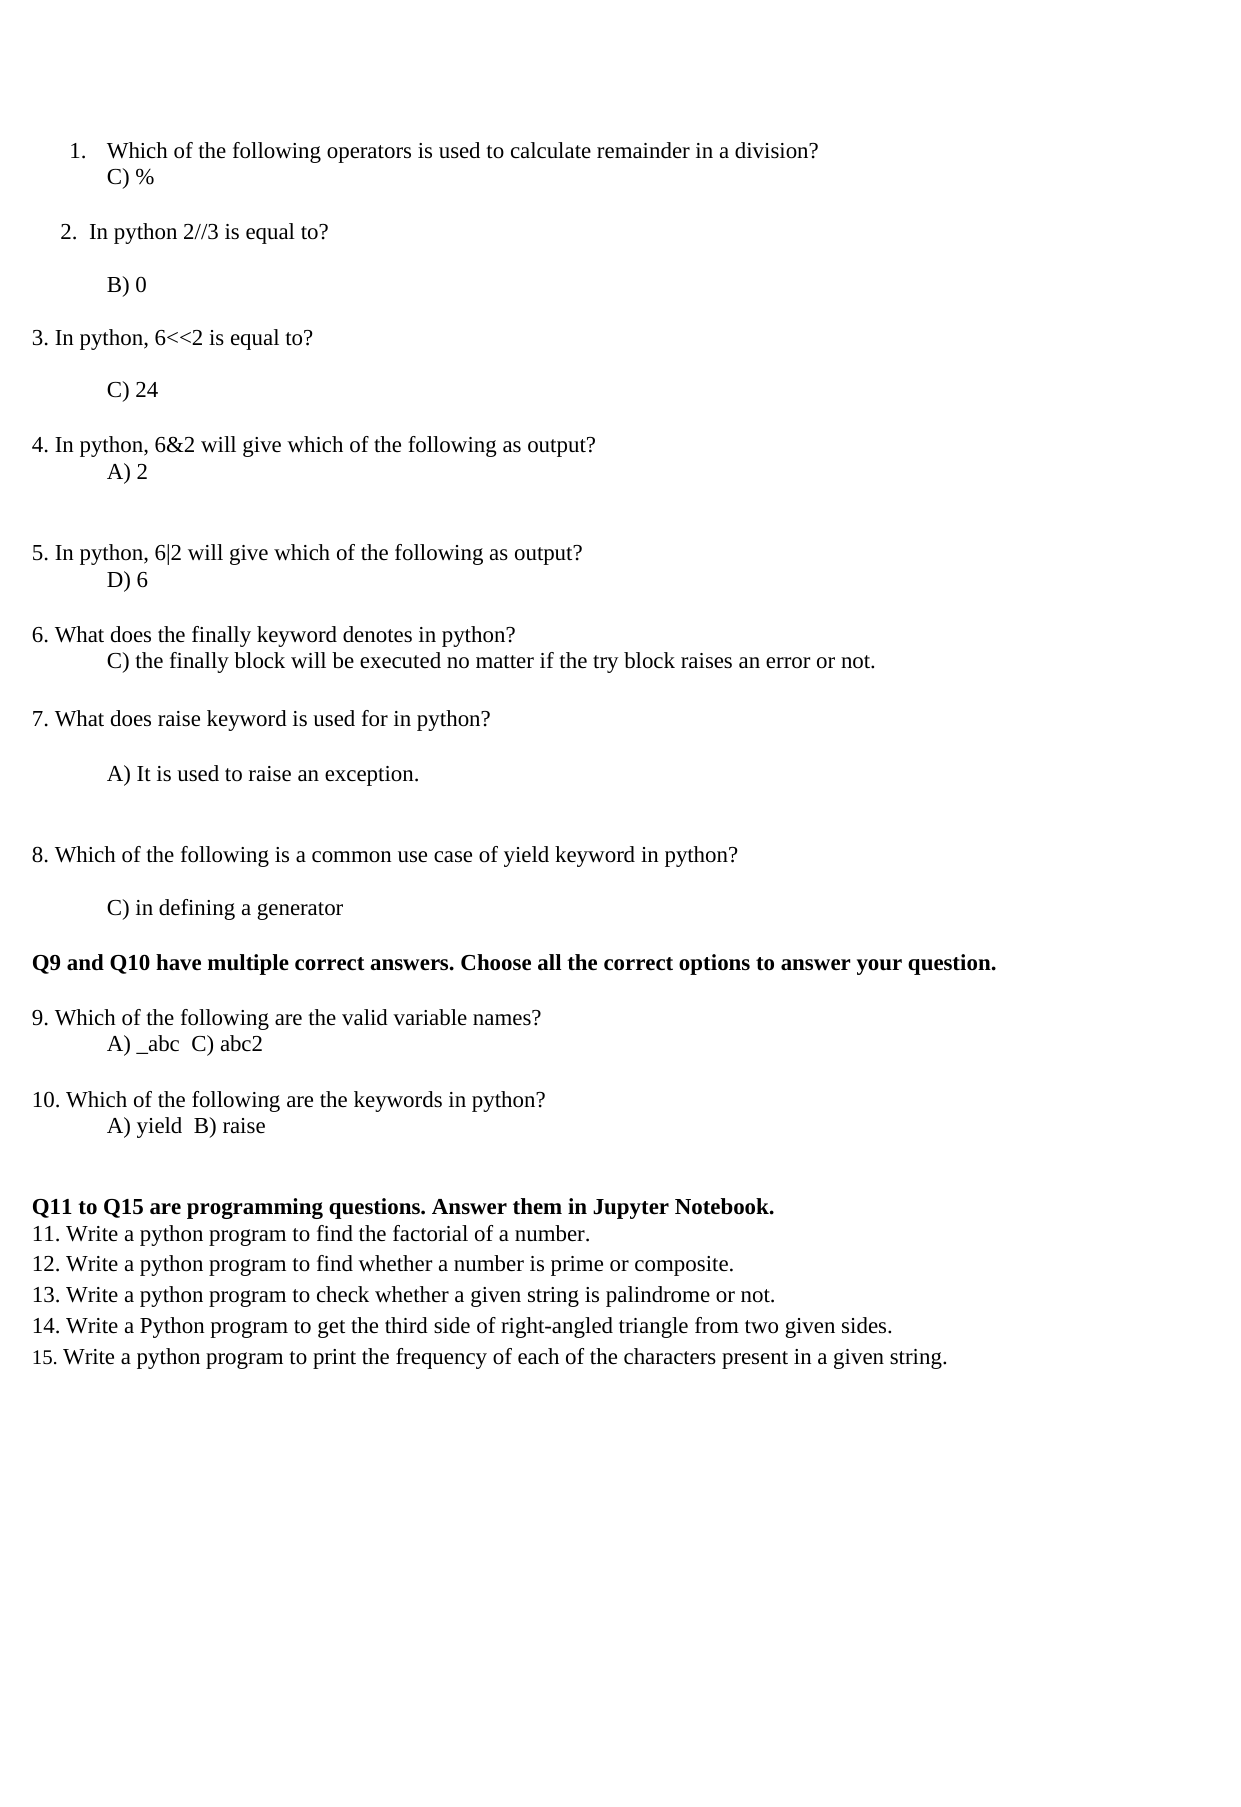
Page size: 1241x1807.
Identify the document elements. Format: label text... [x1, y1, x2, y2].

text A) 2 [32, 458, 1146, 484]
text 5. In python, 6|2 will give which of the following as output? [32, 539, 1146, 566]
text Q11 to Q15 are programming questions. Answer them in Jupyter Notebook. [32, 1193, 1146, 1220]
list Which of the following operators is used to calculate remainder in a division? [69, 137, 1146, 163]
text 12. Write a python program to find whether a number is prime or composite. [32, 1251, 1146, 1277]
text 4. In python, 6&2 will give which of the following as output? [32, 431, 1146, 458]
text C) 24 [32, 376, 1146, 431]
text 10. Which of the following are the keywords in python? [32, 1086, 1146, 1112]
text B) 0 [32, 271, 1146, 297]
text 2. In python 2//3 is equal to? [32, 218, 1146, 244]
text 13. Write a python program to check whether a given string is palindrome or not. [32, 1281, 1146, 1308]
text C) % [32, 163, 1146, 218]
text 15. Write a python program to print the frequency of each of the characters present in a given string. [32, 1343, 1146, 1369]
text 9. Which of the following are the valid variable names? [32, 1004, 1146, 1031]
text 14. Write a Python program to get the third side of right-angled triangle from two given sides. [32, 1312, 1146, 1338]
text 7. What does raise keyword is used for in python? [32, 678, 1146, 760]
text A) It is used to raise an exception. [32, 760, 1146, 786]
text Q9 and Q10 have multiple correct answers. Choose all the correct options to answer your question. [32, 949, 1146, 1004]
text D) 6 [32, 566, 1146, 621]
text 6. What does the finally keyword denotes in python? [32, 621, 1146, 647]
text C) in defining a generator [32, 894, 1146, 949]
text C) the finally block will be executed no matter if the try block raises an error or not. [32, 647, 1146, 673]
text A) yield B) raise [32, 1112, 1146, 1138]
text 11. Write a python program to find the factorial of a number. [32, 1220, 1146, 1246]
text A) _abc C) abc2 [32, 1031, 1146, 1086]
text 3. In python, 6<<2 is equal to? [32, 324, 1146, 350]
text 8. Which of the following is a common use case of yield keyword in python? [32, 841, 1146, 868]
